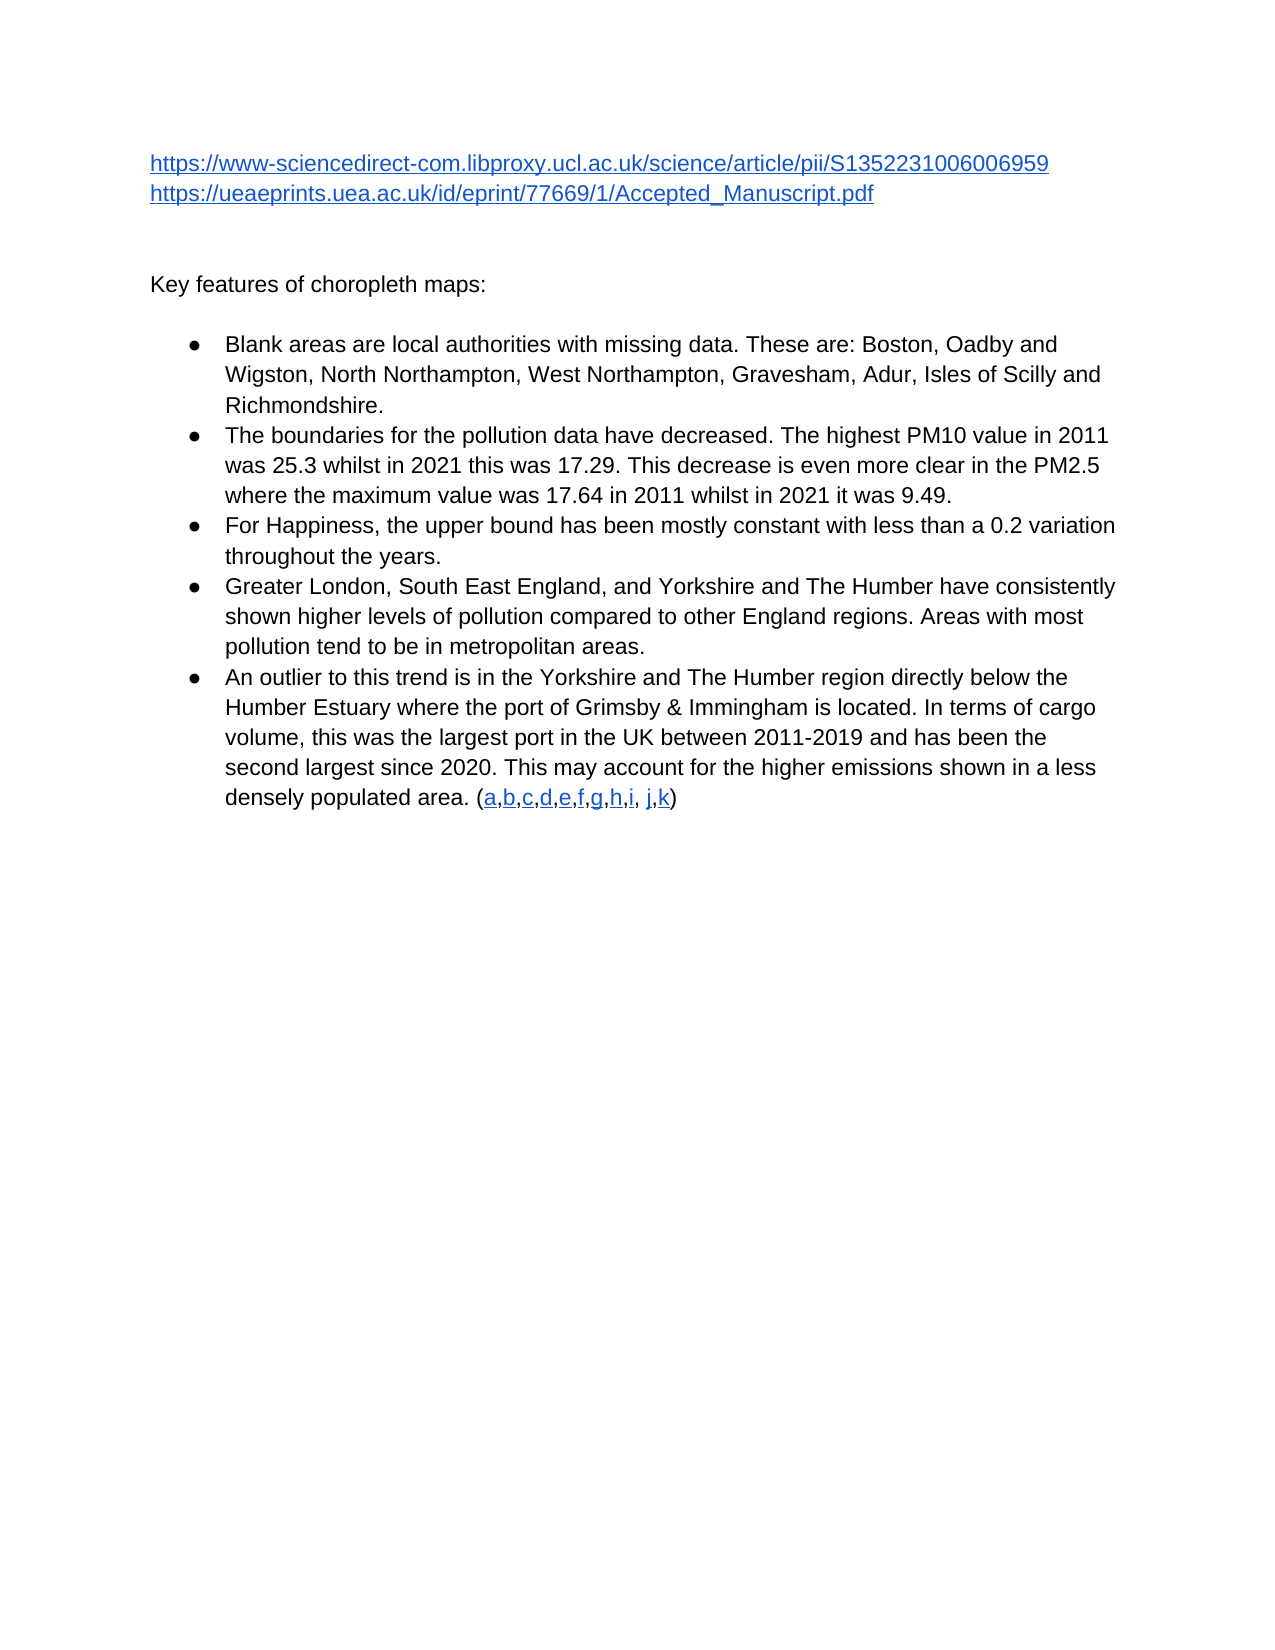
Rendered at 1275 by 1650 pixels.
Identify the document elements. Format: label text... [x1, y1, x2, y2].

text https://www-sciencedirect-com.libproxy.ucl.ac.uk/science/article/pii/S1352231006006959 [150, 150, 1125, 176]
text Key features of choropleth maps: [150, 271, 1125, 297]
list Greater London, South East England, and Yorkshire and The Humber have consistently shown higher levels of pollution compared to other England regions. Areas with most pollution tend to be in metropolitan areas. [187, 573, 1125, 660]
list For Happiness, the upper bound has been mostly constant with less than a 0.2 variation throughout the years. [187, 512, 1125, 569]
text https://ueaeprints.uea.ac.uk/id/eprint/77669/1/Accepted_Manuscript.pdf [150, 180, 1125, 207]
list The boundaries for the pollution data have decreased. The highest PM10 value in 2011 was 25.3 whilst in 2021 this was 17.29. This decrease is even more clear in the PM2.5 where the maximum value was 17.64 in 2011 whilst in 2021 it was 9.49. [187, 422, 1125, 509]
list An outlier to this trend is in the Yorkshire and The Humber region directly below the Humber Estuary where the port of Grimsby & Immingham is located. In terms of cargo volume, this was the largest port in the UK between 2011-2019 and has been the second largest since 2020. This may account for the higher emissions shown in a less densely populated area. (a,b,c,d,e,f,g,h,i, j,k) [187, 663, 1125, 811]
list Blank areas are local authorities with missing data. These are: Boston, Oadby and Wigston, North Northampton, West Northampton, Gravesham, Adur, Isles of Scilly and Richmondshire. [187, 331, 1125, 418]
